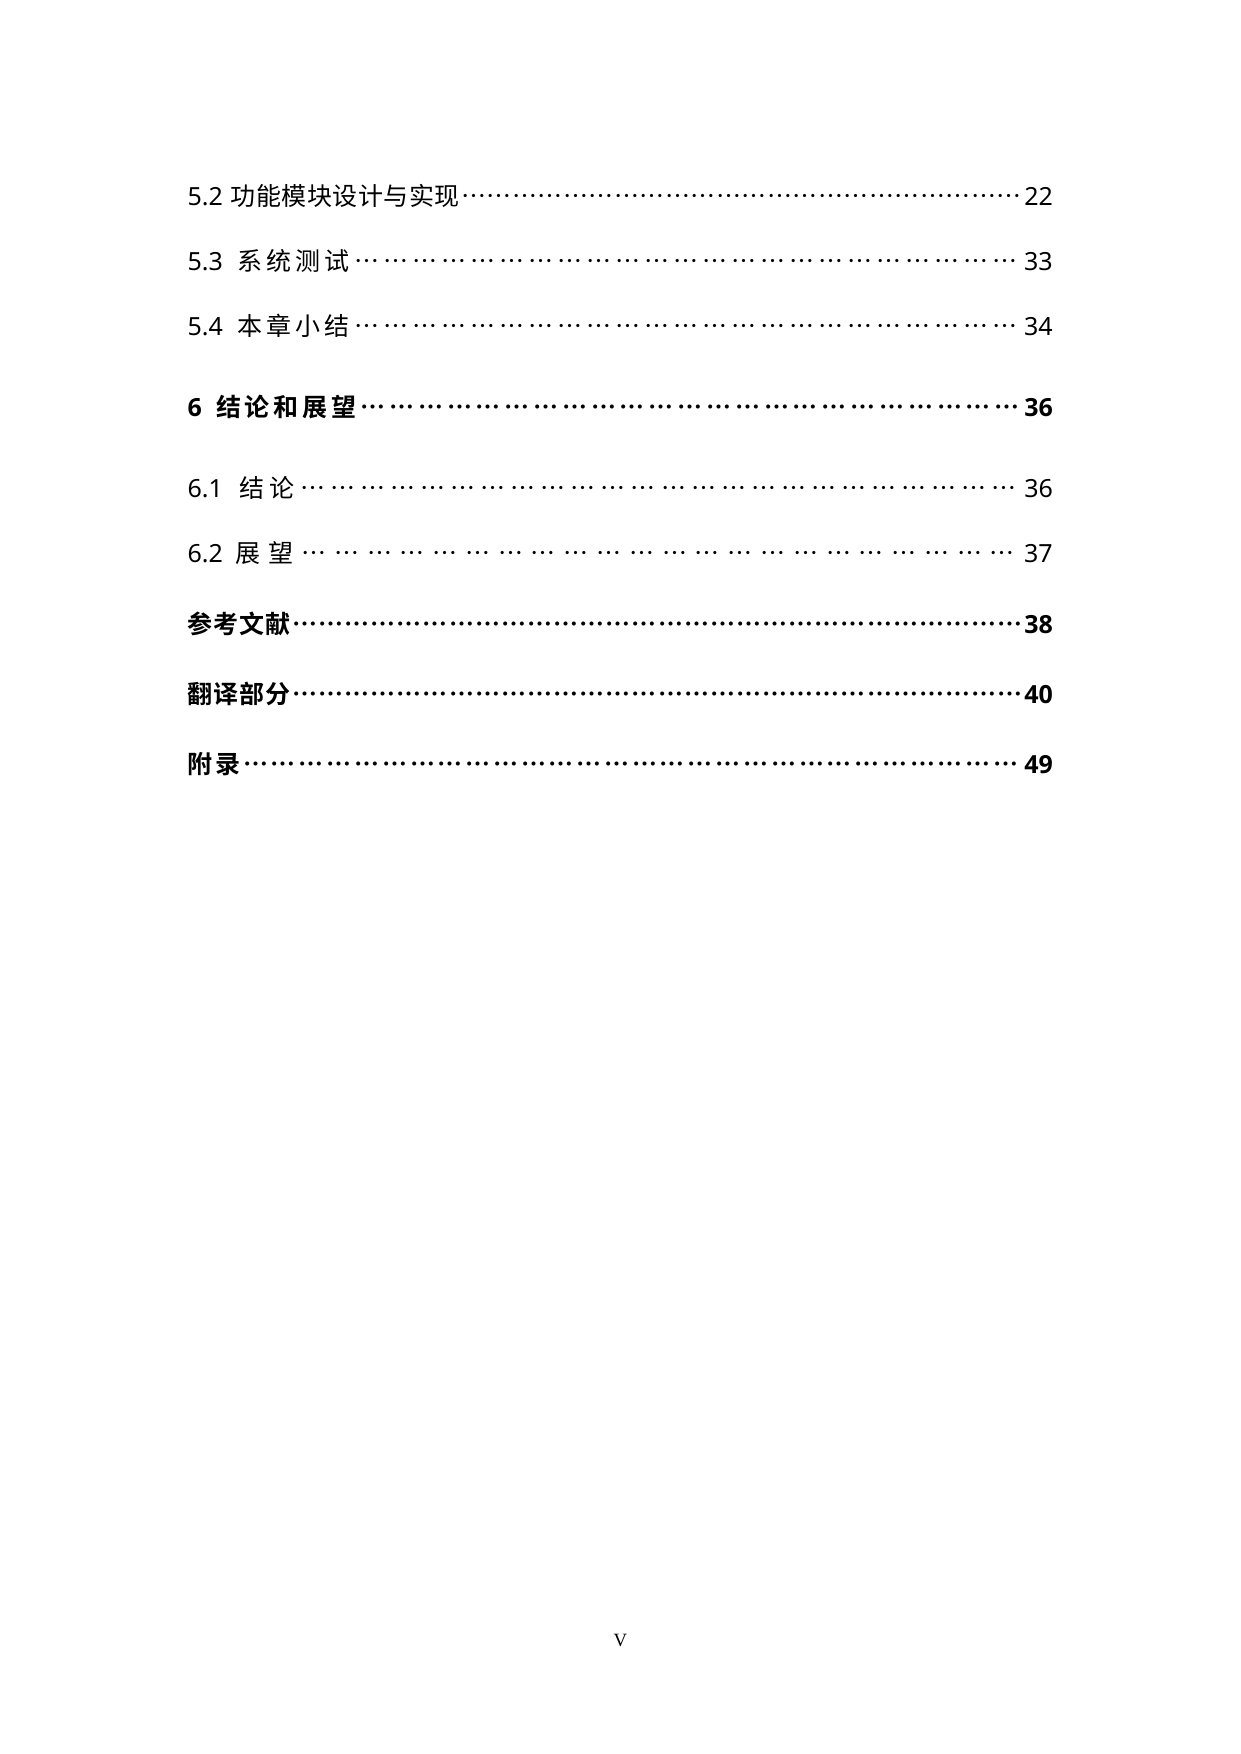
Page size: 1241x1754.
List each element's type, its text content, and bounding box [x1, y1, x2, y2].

text 5.3 系统测试……………………………………………………………33 [187, 227, 1053, 292]
text 参考文献…………………………………………………………………………38 [187, 590, 1053, 655]
text 6.2展望…………………………………………………………37 [187, 519, 1053, 584]
text 附录…………………………………………………………………………49 [187, 730, 1053, 795]
text 6.1 结论………………………………………………………………36 [187, 454, 1053, 519]
text 5.4 本章小结……………………………………………………………34 [187, 292, 1053, 357]
text 6 结论和展望……………………………………………………………36 [187, 373, 1053, 438]
text 翻译部分…………………………………………………………………………40 [187, 660, 1053, 725]
text 5.2 功能模块设计与实现…………………………………………………………22 [187, 162, 1053, 227]
